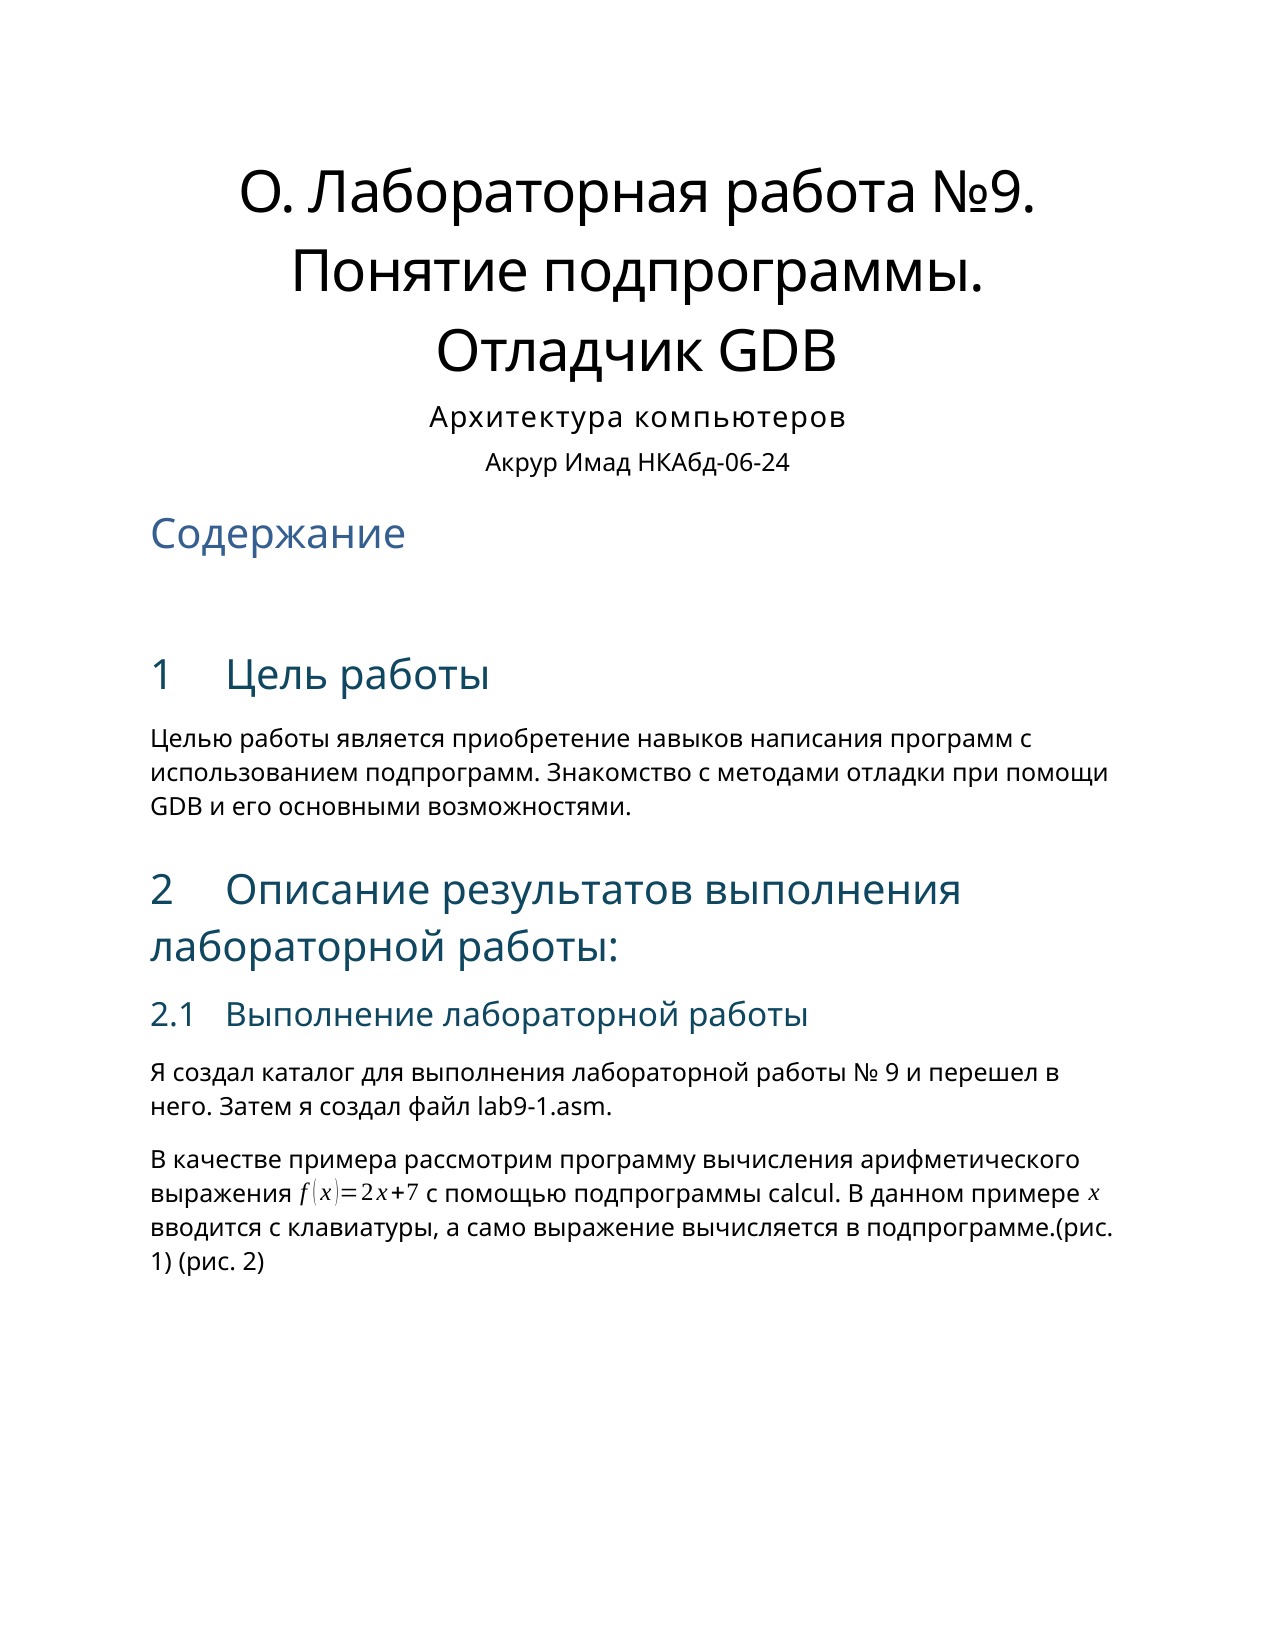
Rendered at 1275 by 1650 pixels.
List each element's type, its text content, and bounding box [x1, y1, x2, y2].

subtitle 2 Описание результатов выполнения лабораторной работы: [150, 860, 1125, 974]
text Акрур Имад НКАбд-06-24 [150, 445, 1125, 479]
subtitle 1 Цель работы [150, 645, 1125, 702]
subtitle Архитектура компьютеров [150, 397, 1125, 436]
text Целью работы является приобретение навыков написания программ с использованием подпрограмм. Знакомство с методами отладки при помощи GDB и его основными возможностями. [150, 721, 1125, 823]
text В качестве примера рассмотрим программу вычисления арифметического выражения с помощью подпрограммы calcul. В данном примере вводится с клавиатуры, а само выражение вычисляется в подпрограмме.(рис. 1) (рис. 2) [150, 1141, 1125, 1278]
title О. Лабораторная работа №9. Понятие подпрограммы. Отладчик GDB [150, 150, 1125, 388]
text Я создал каталог для выполнения лабораторной работы № 9 и перешел в него. Затем я создал файл lab9-1.asm. [150, 1054, 1125, 1123]
subtitle 2.1 Выполнение лабораторной работы [150, 990, 1125, 1036]
